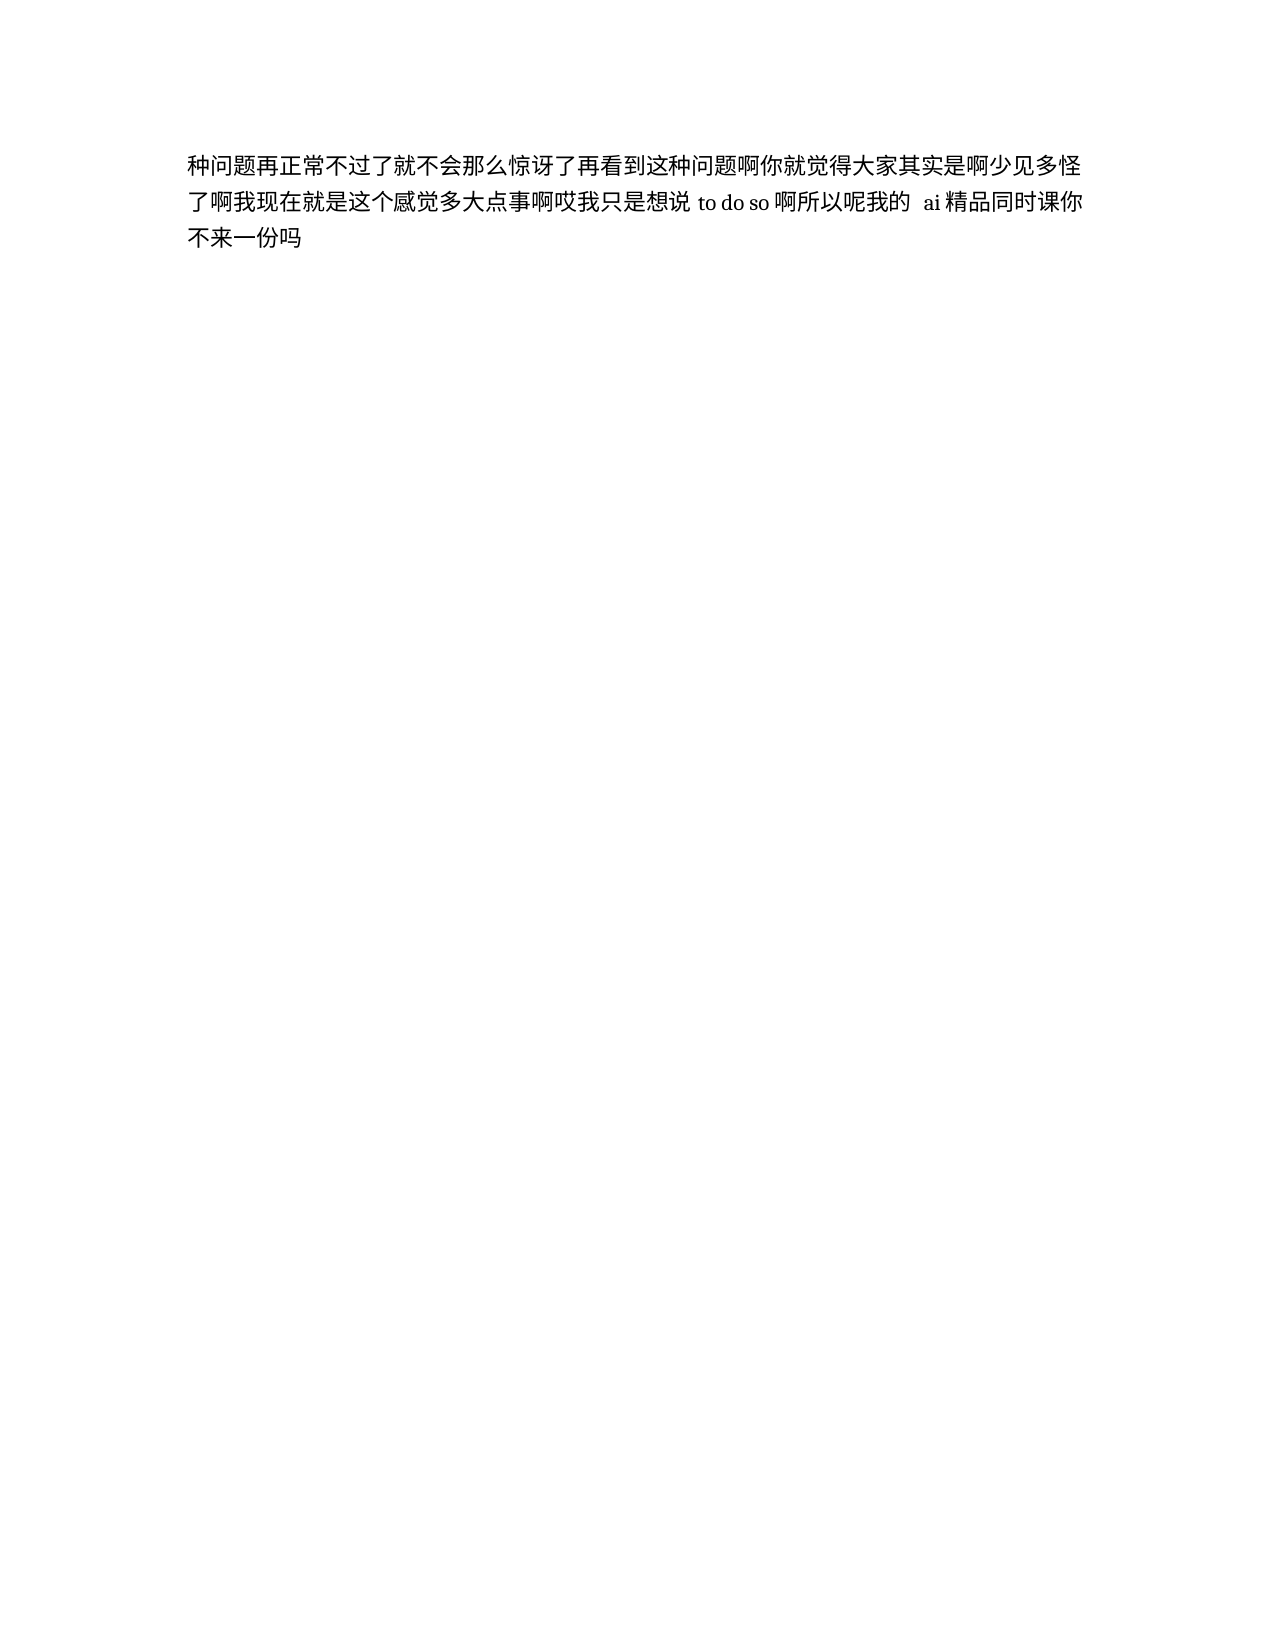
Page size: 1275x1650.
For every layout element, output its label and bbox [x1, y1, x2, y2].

text [187, 150, 1087, 253]
